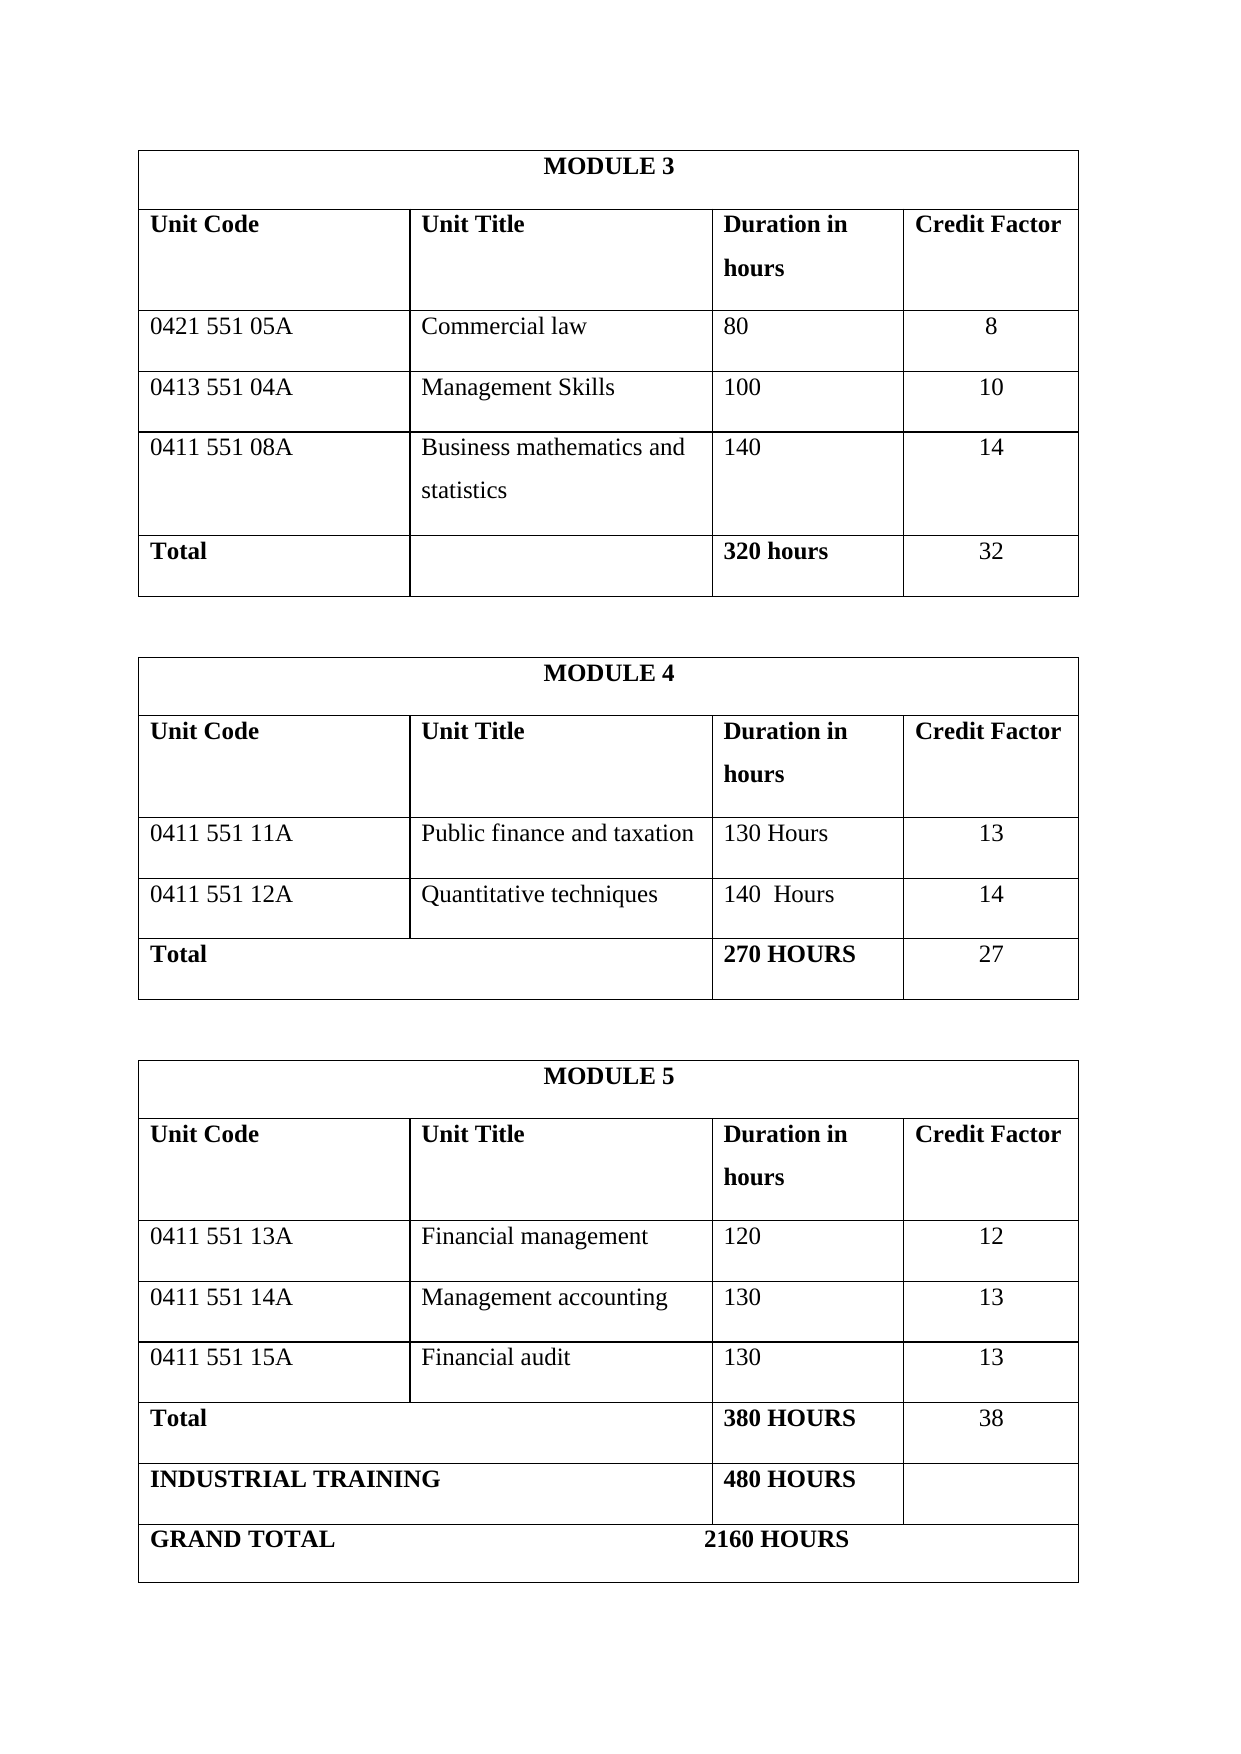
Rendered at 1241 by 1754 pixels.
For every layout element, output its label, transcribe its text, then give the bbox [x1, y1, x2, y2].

table_cell Unit Code [139, 1119, 409, 1220]
table_cell 12 [904, 1221, 1078, 1281]
table_cell 140 [713, 433, 903, 535]
table_cell Unit Code [139, 716, 409, 817]
table_cell 32 [904, 536, 1078, 596]
table_cell 270 HOURS [713, 939, 903, 999]
table_cell 130 [713, 1343, 903, 1402]
table_cell 10 [904, 372, 1078, 431]
table_cell 27 [904, 939, 1078, 999]
table_cell 14 [904, 433, 1078, 535]
table_header MODULE 3 [139, 151, 1078, 208]
table_cell 380 HOURS [713, 1403, 903, 1463]
table_cell Business mathematics and statistics [411, 433, 712, 535]
table_cell Unit Code [139, 210, 409, 310]
table_header MODULE 5 [139, 1061, 1078, 1118]
table_cell 0421 551 05A [139, 311, 409, 371]
table_cell 80 [713, 311, 903, 371]
table_cell Duration in hours [713, 1119, 903, 1220]
table_cell Commercial law [411, 311, 712, 371]
table_cell 8 [904, 311, 1078, 371]
table_cell 480 HOURS [713, 1464, 903, 1523]
table_cell 13 [904, 1282, 1078, 1341]
table_cell [904, 1464, 1078, 1523]
table_cell 0411 551 15A [139, 1343, 409, 1402]
table_cell Credit Factor [904, 210, 1078, 310]
table_cell Total [139, 536, 409, 596]
table_cell 0411 551 14A [139, 1282, 409, 1341]
table_cell 0411 551 13A [139, 1221, 409, 1281]
table_cell 130 Hours [713, 818, 903, 878]
table_cell Duration in hours [713, 716, 903, 817]
table_cell Unit Title [411, 210, 712, 310]
table_cell 13 [904, 1343, 1078, 1402]
table_cell 120 [713, 1221, 903, 1281]
table_cell Credit Factor [904, 716, 1078, 817]
table_cell Management accounting [411, 1282, 712, 1341]
table_cell Financial audit [411, 1343, 712, 1402]
table_cell Management Skills [411, 372, 712, 431]
table_cell 14 [904, 879, 1078, 938]
table_cell 0411 551 12A [139, 879, 409, 938]
table_cell Public finance and taxation [411, 818, 712, 878]
table_cell 0411 551 11A [139, 818, 409, 878]
table_cell 0413 551 04A [139, 372, 409, 431]
table_cell 140 Hours [713, 879, 903, 938]
table_cell Financial management [411, 1221, 712, 1281]
table_cell 0411 551 08A [139, 433, 409, 535]
table_cell 320 hours [713, 536, 903, 596]
table_cell Credit Factor [904, 1119, 1078, 1220]
table_cell Total [139, 939, 712, 999]
table_cell 38 [904, 1403, 1078, 1463]
table_cell Quantitative techniques [411, 879, 712, 938]
table_cell [411, 536, 712, 596]
table_cell GRAND TOTAL 2160 HOURS [139, 1525, 1078, 1582]
table_cell 100 [713, 372, 903, 431]
table_cell Total [139, 1403, 712, 1463]
table_header MODULE 4 [139, 658, 1078, 715]
table_cell Unit Title [411, 1119, 712, 1220]
table_cell INDUSTRIAL TRAINING [139, 1464, 712, 1523]
table_cell 13 [904, 818, 1078, 878]
table_cell 130 [713, 1282, 903, 1341]
table_cell Duration in hours [713, 210, 903, 310]
table_cell Unit Title [411, 716, 712, 817]
